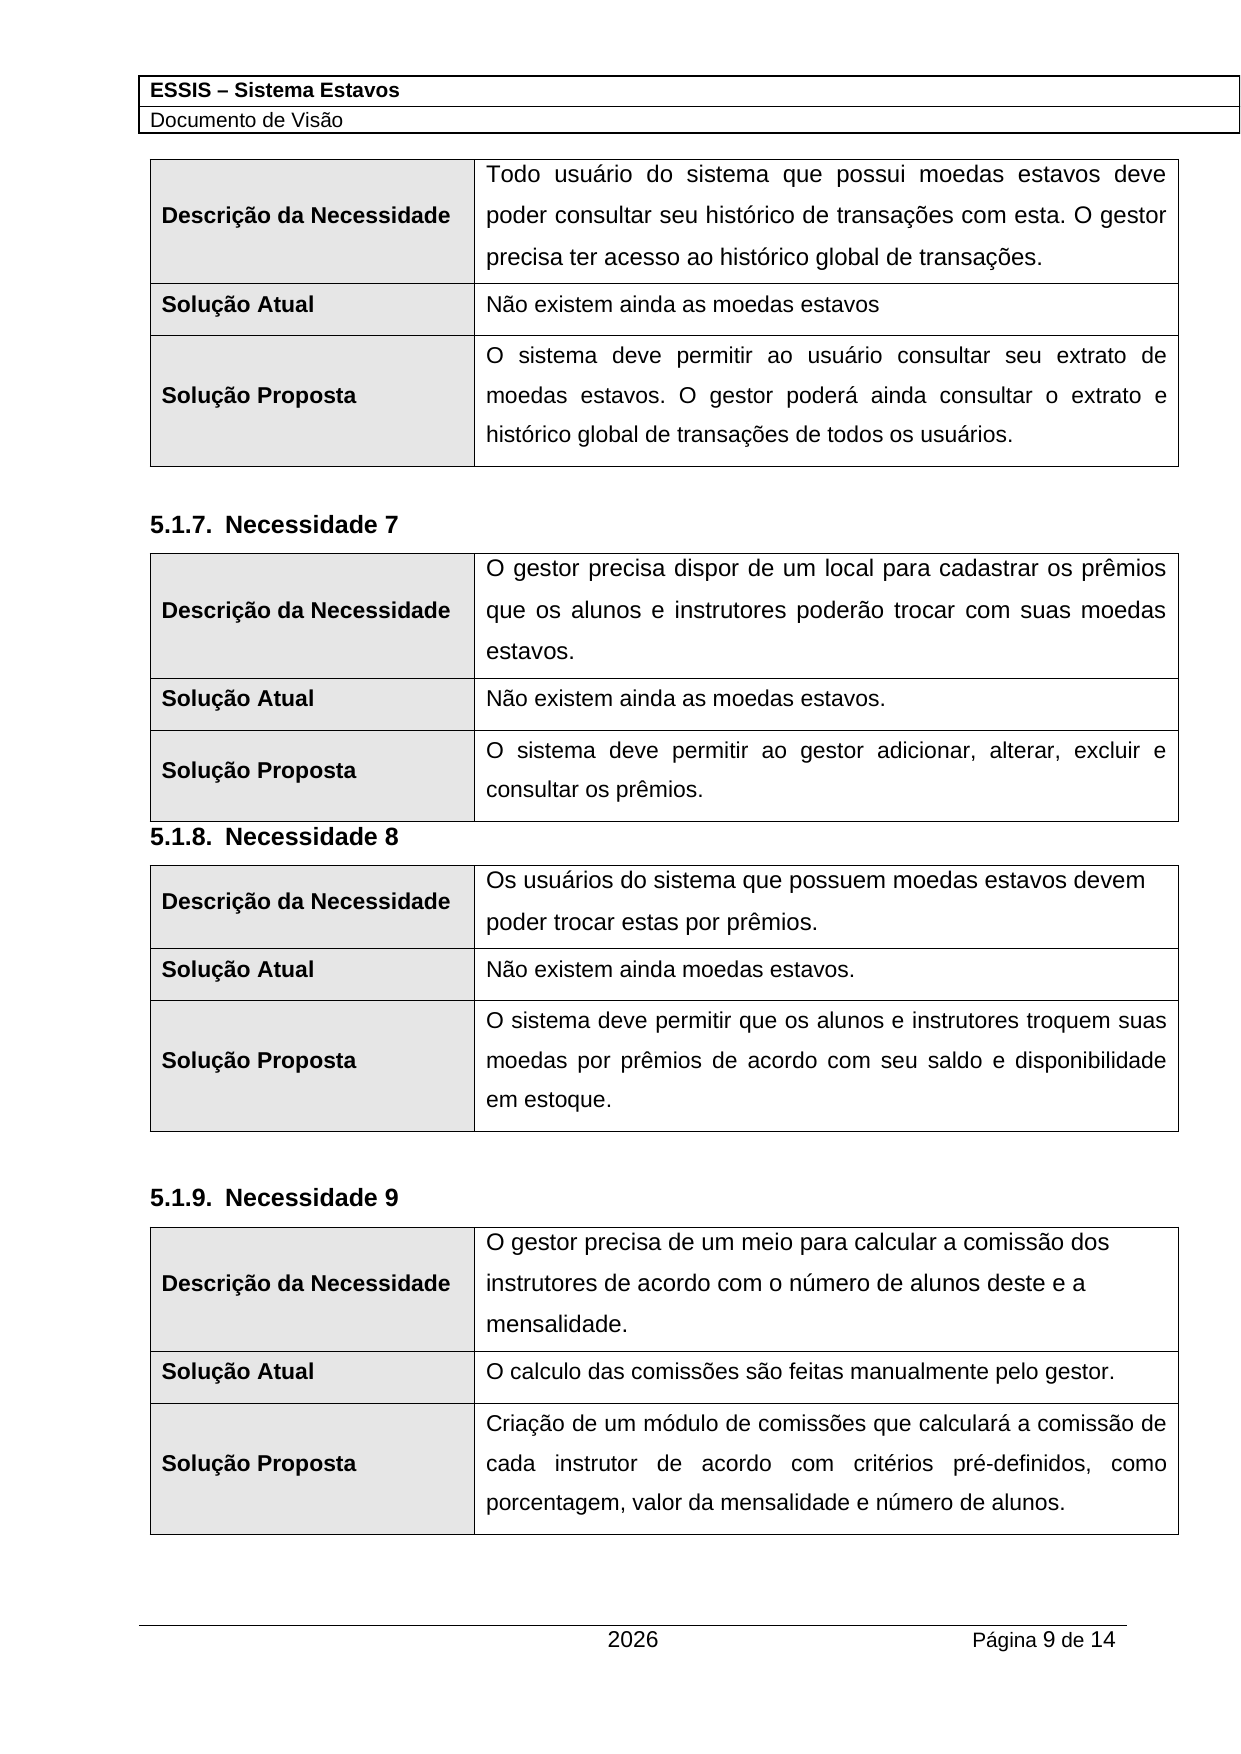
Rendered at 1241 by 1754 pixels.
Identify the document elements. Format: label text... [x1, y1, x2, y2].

table_header Descrição da Necessidade [151, 866, 474, 948]
table_cell Solução Atual [151, 679, 474, 730]
table_header Descrição da Necessidade [151, 1228, 474, 1351]
table_cell Não existem ainda as moedas estavos. [475, 679, 1178, 730]
table_cell O sistema deve permitir que os alunos e instrutores troquem suas moedas por prêmios de acordo com seu saldo e disponibilidade em estoque. [475, 1001, 1178, 1131]
table_header Os usuários do sistema que possuem moedas estavos devem poder trocar estas por prêmios. [475, 866, 1178, 948]
table_header O gestor precisa de um meio para calcular a comissão dos instrutores de acordo com o número de alunos deste e a mensalidade. [475, 1228, 1178, 1351]
table_cell Solução Atual [151, 1352, 474, 1403]
table_cell Criação de um módulo de comissões que calculará a comissão de cada instrutor de acordo com critérios pré-definidos, como porcentagem, valor da mensalidade e número de alunos. [475, 1404, 1178, 1534]
table_header Descrição da Necessidade [151, 160, 474, 283]
subtitle Necessidade 7 [150, 510, 1090, 539]
table_cell Solução Proposta [151, 336, 474, 466]
table_cell O calculo das comissões são feitas manualmente pelo gestor. [475, 1352, 1178, 1403]
table_header O gestor precisa dispor de um local para cadastrar os prêmios que os alunos e instrutores poderão trocar com suas moedas estavos. [475, 554, 1178, 678]
table_cell Solução Proposta [151, 1404, 474, 1534]
table_cell Não existem ainda moedas estavos. [475, 949, 1178, 1000]
subtitle Necessidade 8 [150, 822, 1090, 851]
table_cell O sistema deve permitir ao usuário consultar seu extrato de moedas estavos. O gestor poderá ainda consultar o extrato e histórico global de transações de todos os usuários. [475, 336, 1178, 466]
table_header Descrição da Necessidade [151, 554, 474, 678]
subtitle Necessidade 9 [150, 1183, 1090, 1212]
table_cell Solução Atual [151, 949, 474, 1000]
table_cell Solução Atual [151, 284, 474, 335]
table_cell Solução Proposta [151, 1001, 474, 1131]
table_cell O sistema deve permitir ao gestor adicionar, alterar, excluir e consultar os prêmios. [475, 731, 1178, 821]
table_cell Solução Proposta [151, 731, 474, 821]
table_cell Não existem ainda as moedas estavos [475, 284, 1178, 335]
table_header Todo usuário do sistema que possui moedas estavos deve poder consultar seu histórico de transações com esta. O gestor precisa ter acesso ao histórico global de transações. [475, 160, 1178, 283]
